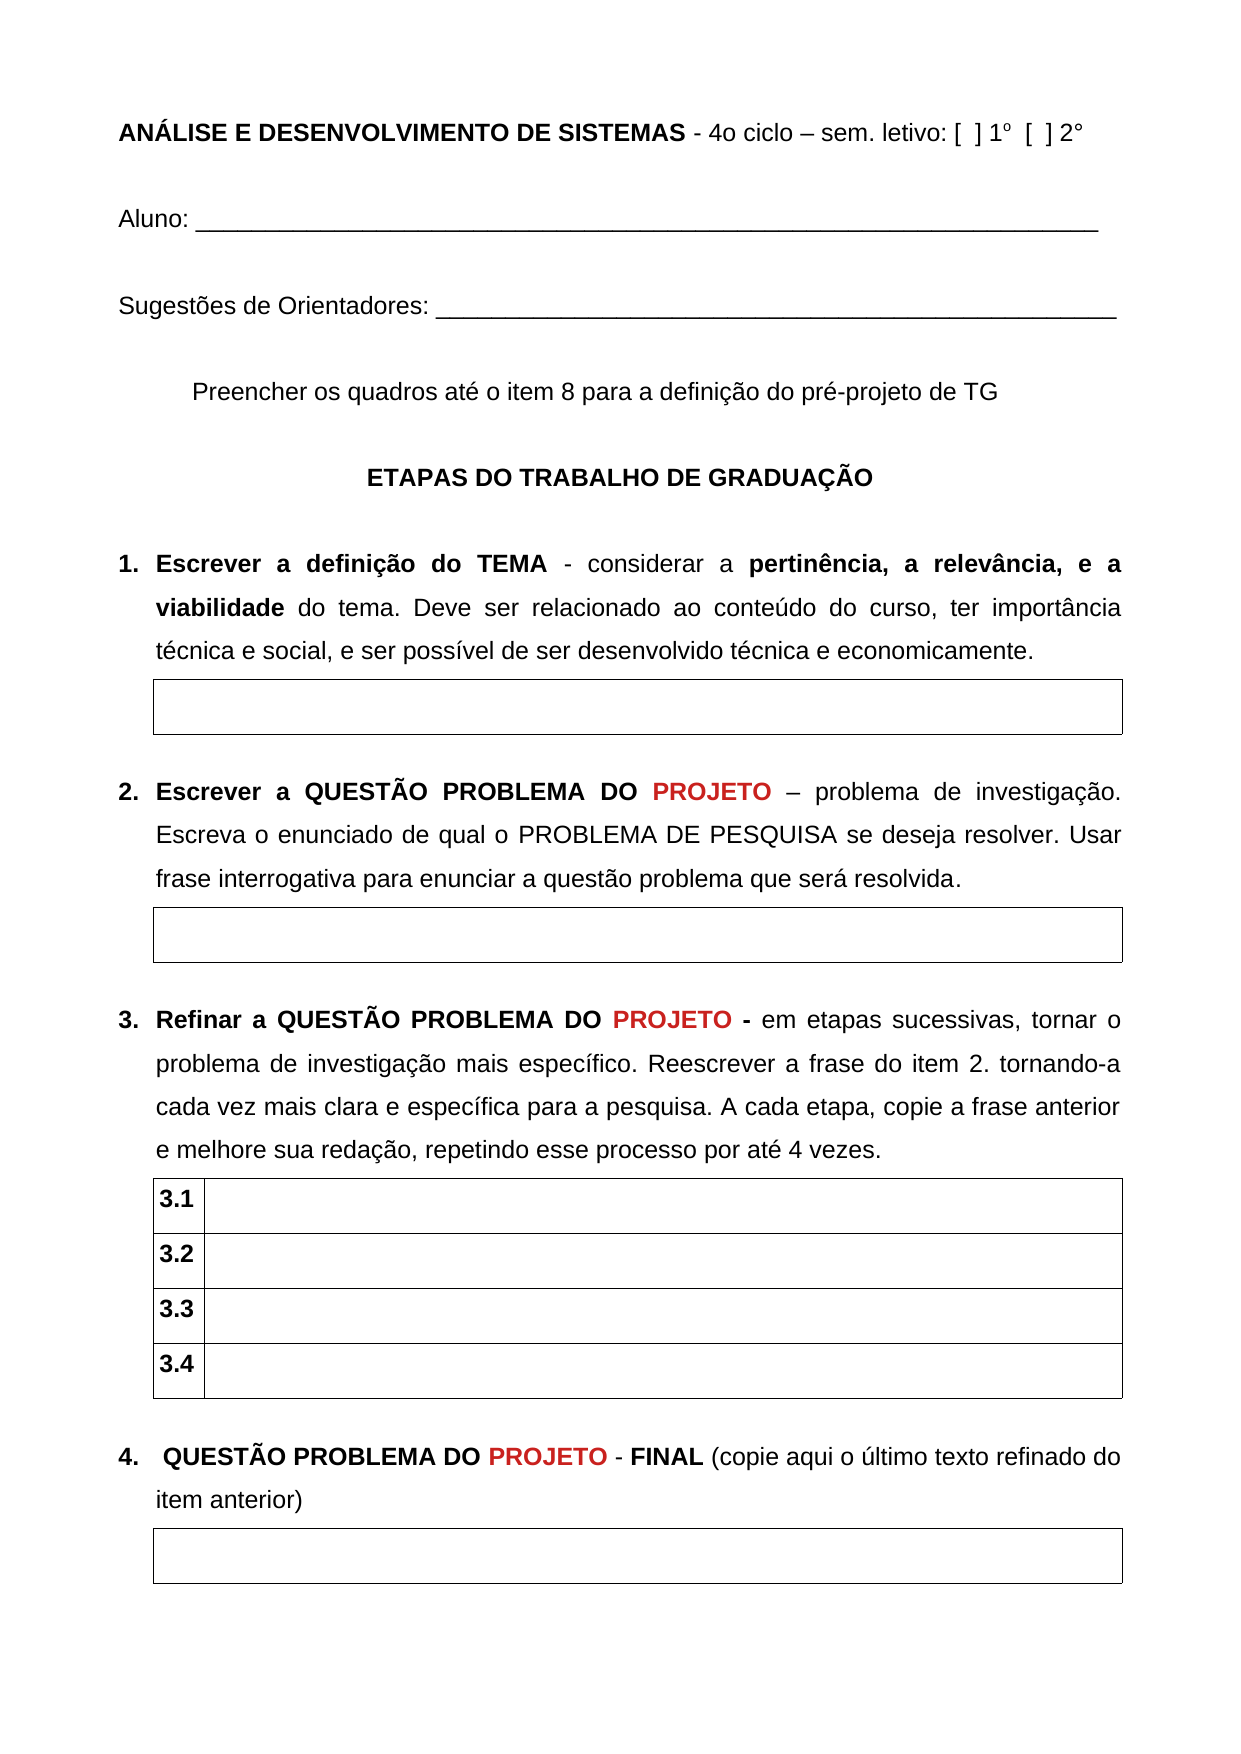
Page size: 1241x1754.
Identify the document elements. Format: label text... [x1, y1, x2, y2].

table_cell [205, 1344, 1122, 1398]
table_header [205, 1179, 1122, 1233]
list Questão Problema DO PROJETO - FINAL (copie aqui o último texto refinado do item anterior) [118, 1442, 1122, 1513]
list Escrever a Questão Problema DO PROJETO – problema de investigação. Escreva o enunciado de qual o PROBLEMA DE PESQUISA se deseja resolver. Usar frase interrogativa para enunciar a questão problema que será resolvida. [118, 777, 1122, 892]
table_header [154, 1529, 1122, 1583]
text Aluno: _________________________________________________________________ [118, 204, 1122, 233]
text Preencher os quadros até o item 8 para a definição do pré-projeto de TG [118, 377, 1122, 406]
table_cell 3.3 [154, 1289, 204, 1343]
text ETAPAS DO TRABALHO DE GRADUAÇÃO [118, 463, 1122, 492]
table_cell [205, 1289, 1122, 1343]
table_cell 3.4 [154, 1344, 204, 1398]
table_header [154, 908, 1122, 962]
table_cell [205, 1234, 1122, 1288]
text Sugestões de Orientadores: _________________________________________________ [118, 291, 1122, 319]
list Escrever a definição do TEMA - considerar a pertinência, a relevância, e a viabilidade do tema. Deve ser relacionado ao conteúdo do curso, ter importância técnica e social, e ser possível de ser desenvolvido técnica e economicamente. [118, 549, 1122, 664]
table_cell 3.2 [154, 1234, 204, 1288]
table_header 3.1 [154, 1179, 204, 1233]
table_header [154, 680, 1122, 734]
list Refinar a Questão Problema DO PROJETO - em etapas sucessivas, tornar o problema de investigação mais específico. Reescrever a frase do item 2. tornando-a cada vez mais clara e específica para a pesquisa. A cada etapa, copie a frase anterior e melhore sua redação, repetindo esse processo por até 4 vezes. [118, 1005, 1122, 1163]
text ANÁLISE E DESENVOLVIMENTO DE SISTEMAS - 4o ciclo – sem. letivo: [ ] 1o [ ] 2° [118, 118, 1122, 147]
